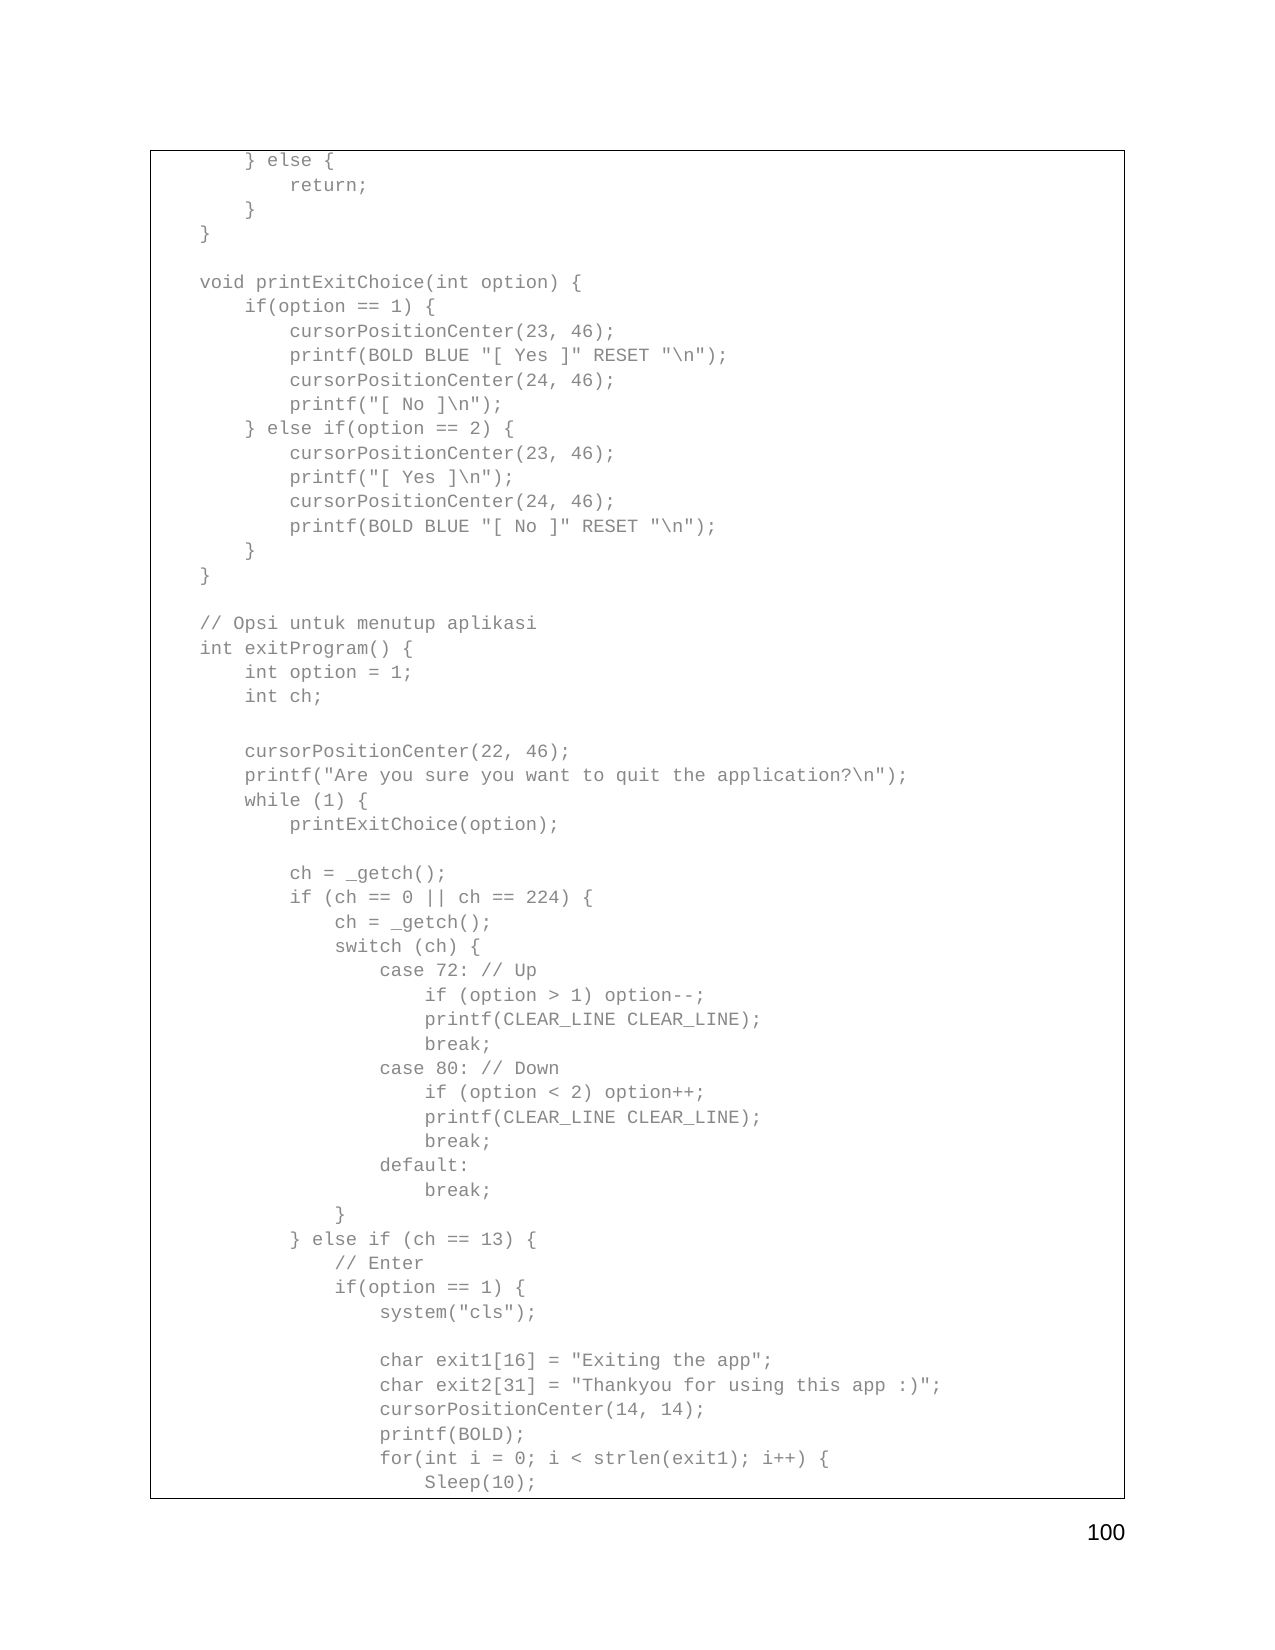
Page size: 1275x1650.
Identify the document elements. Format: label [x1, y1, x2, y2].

table_header [151, 151, 1124, 1498]
